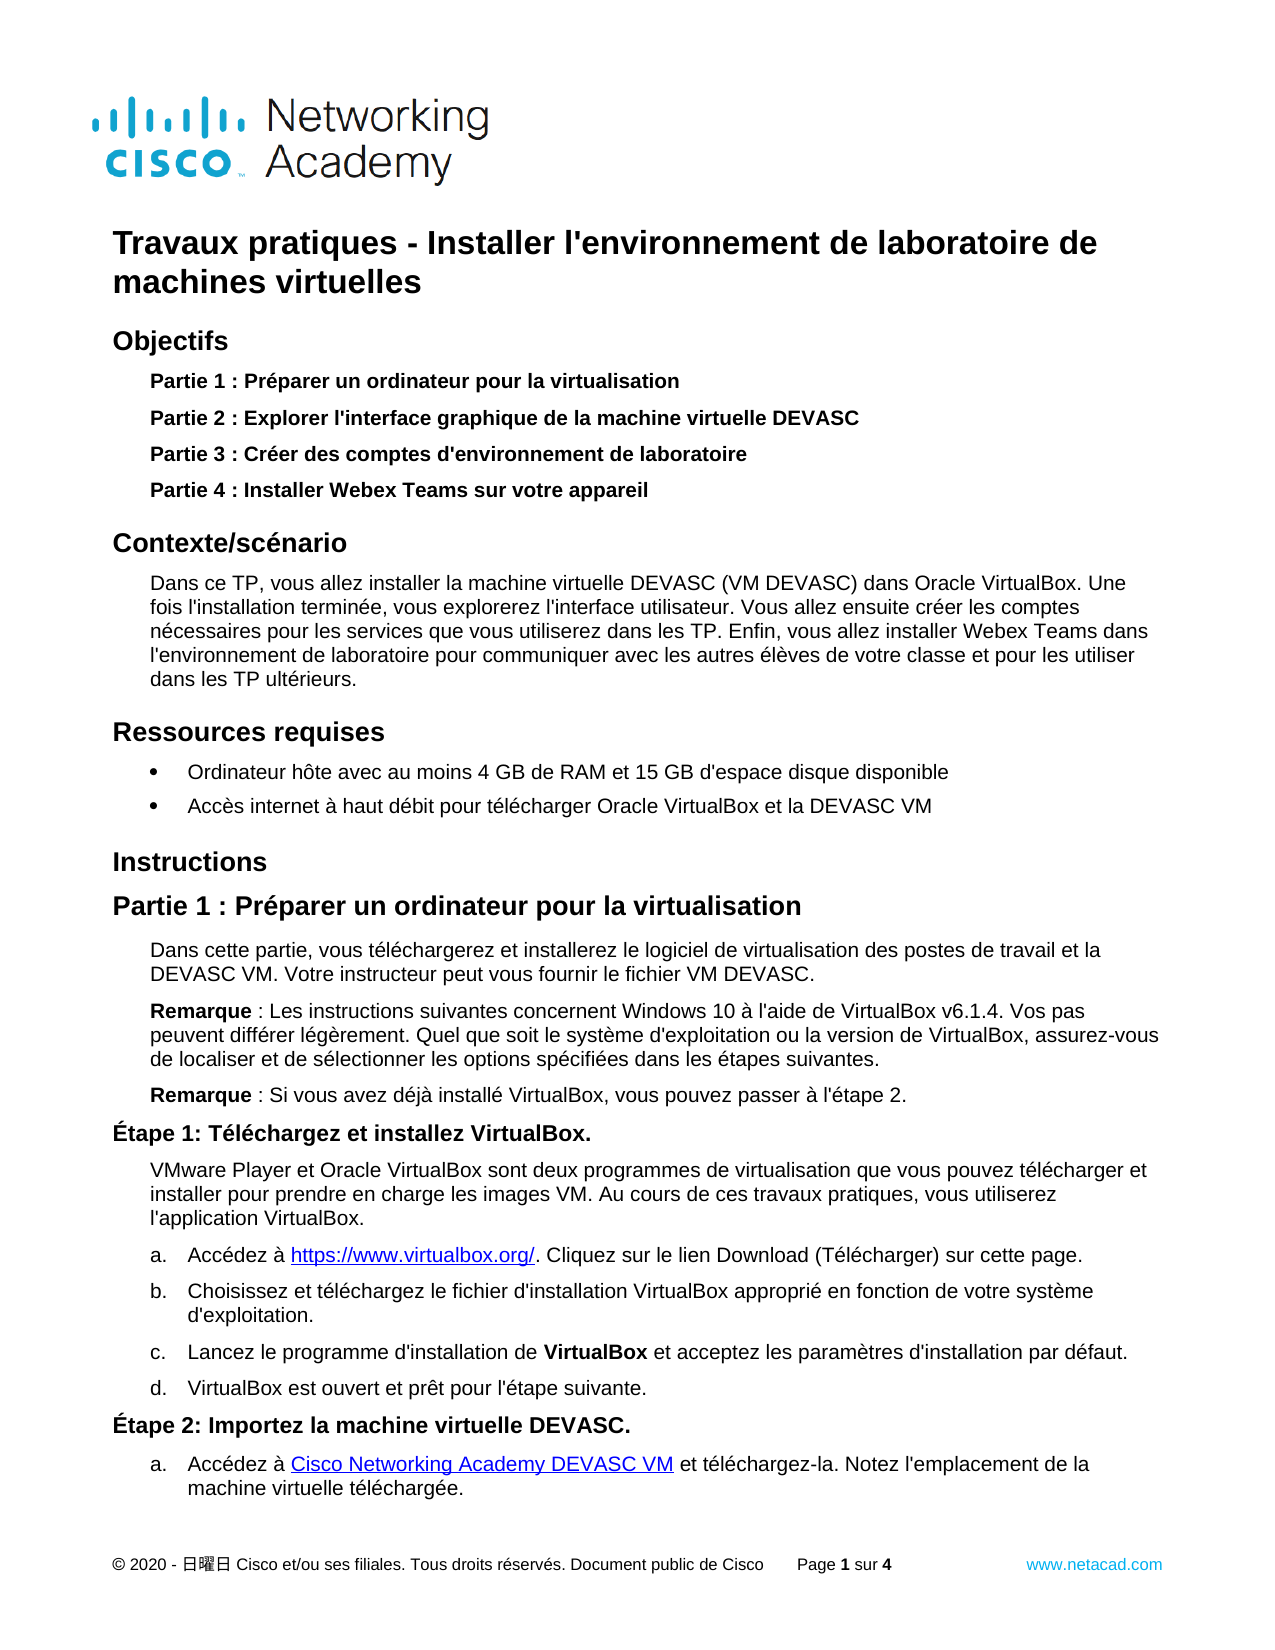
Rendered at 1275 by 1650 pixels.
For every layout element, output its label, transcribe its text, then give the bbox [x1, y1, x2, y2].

text Partie 1 : Préparer un ordinateur pour la virtualisation [150, 369, 1162, 393]
list Ordinateur hôte avec au moins 4 GB de RAM et 15 GB d'espace disque disponible [150, 759, 1162, 784]
subtitle Préparer un ordinateur pour la virtualisation [112, 890, 1162, 921]
list Choisissez et téléchargez le fichier d'installation VirtualBox approprié en fonction de votre système d'exploitation. [150, 1279, 1162, 1327]
text Partie 4 : Installer Webex Teams sur votre appareil [150, 478, 1162, 502]
subtitle Ressources requises [112, 716, 1162, 747]
list Accédez à https://www.virtualbox.org/. Cliquez sur le lien Download (Télécharger) sur cette page. [150, 1243, 1162, 1267]
text Partie 2 : Explorer l'interface graphique de la machine virtuelle DEVASC [150, 405, 1162, 429]
list Accédez à Cisco Networking Academy DEVASC VM et téléchargez-la. Notez l'emplacement de la machine virtuelle téléchargée. [150, 1451, 1162, 1499]
list Accès internet à haut débit pour télécharger Oracle VirtualBox et la DEVASC VM [150, 793, 1162, 817]
list Lancez le programme d'installation de VirtualBox et acceptez les paramètres d'installation par défaut. [150, 1339, 1162, 1363]
subtitle Objectifs [112, 325, 1162, 356]
subtitle Instructions [112, 846, 1162, 877]
text VMware Player et Oracle VirtualBox sont deux programmes de virtualisation que vous pouvez télécharger et installer pour prendre en charge les images VM. Au cours de ces travaux pratiques, vous utiliserez l'application VirtualBox. [150, 1158, 1162, 1230]
text Remarque : Les instructions suivantes concernent Windows 10 à l'aide de VirtualBox v6.1.4. Vos pas peuvent différer légèrement. Quel que soit le système d'exploitation ou la version de VirtualBox, assurez-vous de localiser et de sélectionner les options spécifiées dans les étapes suivantes. [150, 999, 1162, 1071]
subtitle Contexte/scénario [112, 527, 1162, 558]
text Partie 3 : Créer des comptes d'environnement de laboratoire [150, 442, 1162, 466]
subtitle Importez la machine virtuelle DEVASC. [112, 1412, 1162, 1439]
list VirtualBox est ouvert et prêt pour l'étape suivante. [150, 1376, 1162, 1400]
text Dans ce TP, vous allez installer la machine virtuelle DEVASC (VM DEVASC) dans Oracle VirtualBox. Une fois l'installation terminée, vous explorerez l'interface utilisateur. Vous allez ensuite créer les comptes nécessaires pour les services que vous utiliserez dans les TP. Enfin, vous allez installer Webex Teams dans l'environnement de laboratoire pour communiquer avec les autres élèves de votre classe et pour les utiliser dans les TP ultérieurs. [150, 571, 1162, 691]
text Dans cette partie, vous téléchargerez et installerez le logiciel de virtualisation des postes de travail et la DEVASC VM. Votre instructeur peut vous fournir le fichier VM DEVASC. [150, 938, 1162, 986]
text Remarque : Si vous avez déjà installé VirtualBox, vous pouvez passer à l'étape 2. [150, 1083, 1162, 1107]
subtitle Téléchargez et installez VirtualBox. [112, 1119, 1162, 1146]
picture [82, 81, 507, 214]
